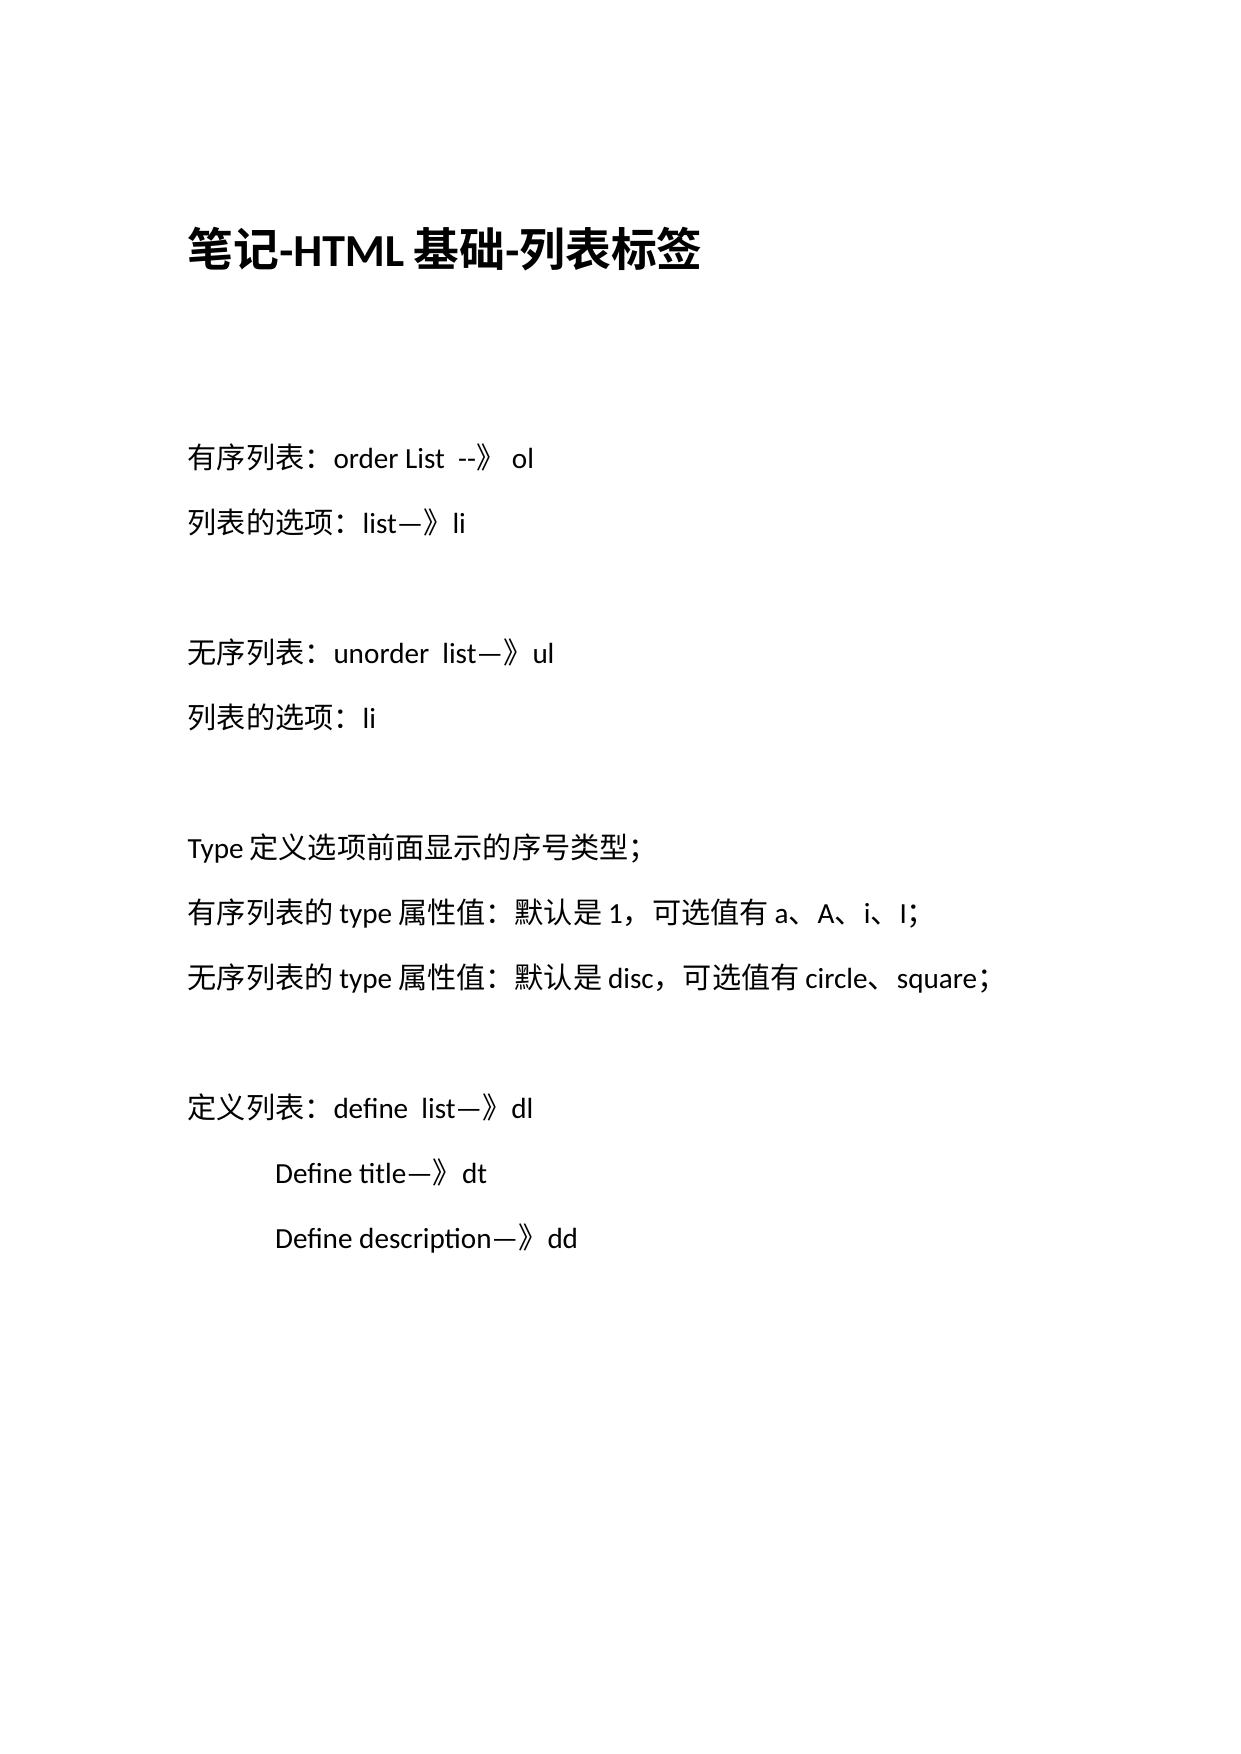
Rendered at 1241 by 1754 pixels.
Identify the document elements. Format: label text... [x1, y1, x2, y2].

text Define description—》dd [187, 1203, 1053, 1268]
text 无序列表：unorder list—》ul [187, 618, 1053, 683]
text Type定义选项前面显示的序号类型； [187, 813, 1053, 878]
text 有序列表的type属性值：默认是1，可选值有a、A、i、I； [187, 878, 1053, 943]
subtitle 笔记-HTML基础-列表标签 [187, 197, 1053, 295]
text 列表的选项：list—》li [187, 488, 1053, 553]
text 有序列表：order List --》 ol [187, 423, 1053, 488]
text 无序列表的type属性值：默认是disc，可选值有circle、square； [187, 943, 1053, 1008]
text 定义列表：define list—》dl [187, 1073, 1053, 1138]
text Define title—》dt [187, 1138, 1053, 1203]
text 列表的选项：li [187, 683, 1053, 748]
